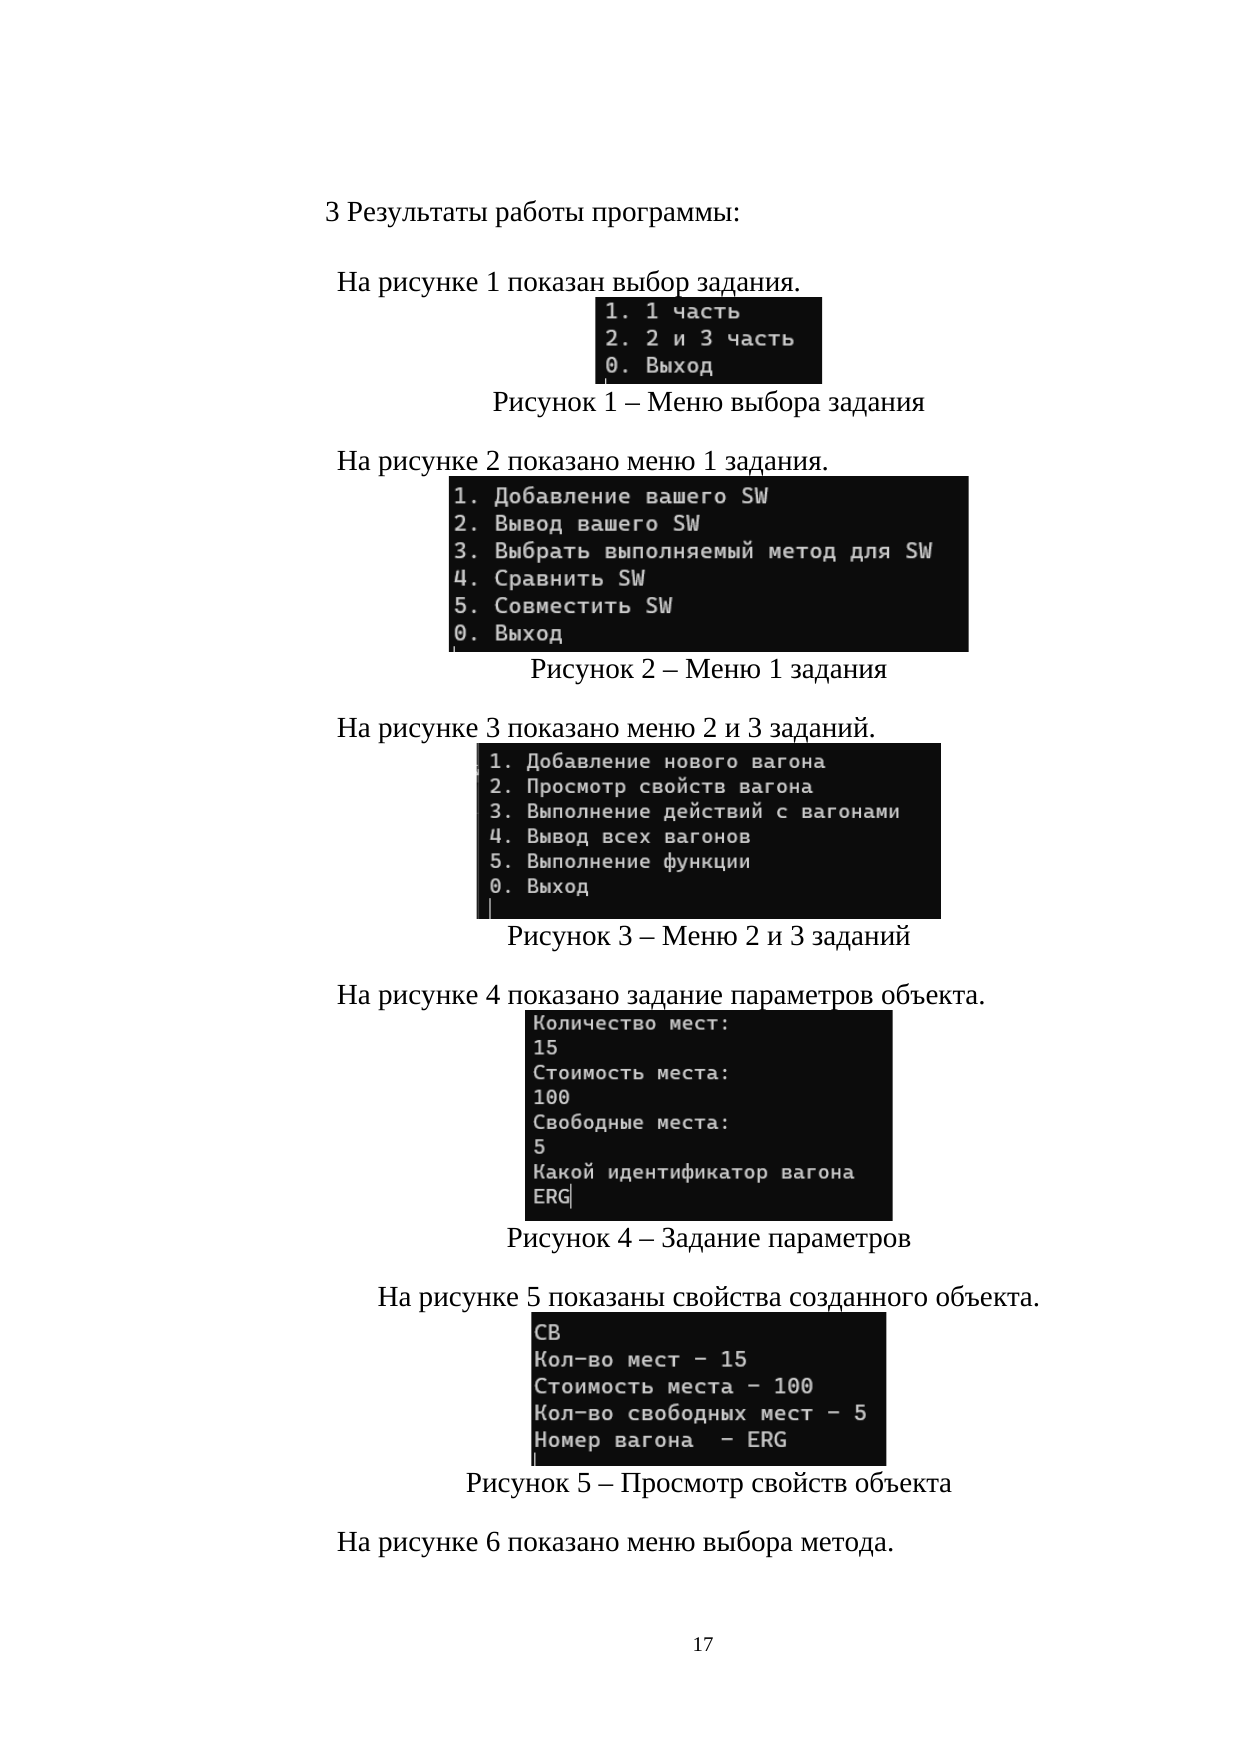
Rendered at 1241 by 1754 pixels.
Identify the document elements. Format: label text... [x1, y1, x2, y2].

text На рисунке 1 показан выбор задания. [266, 264, 1152, 298]
picture [476, 743, 941, 919]
picture [595, 297, 823, 384]
text Рисунок 4 – Задание параметров [266, 1221, 1152, 1279]
text На рисунке 5 показаны свойства созданного объекта. [266, 1279, 1152, 1313]
text На рисунке 3 показано меню 2 и 3 заданий. [266, 710, 1152, 743]
text На рисунке 2 показано меню 1 задания. [266, 443, 1152, 476]
text На рисунке 4 показано задание параметров объекта. [266, 977, 1152, 1011]
text Рисунок 5 – Просмотр свойств объекта [266, 1465, 1152, 1524]
subtitle 3 Результаты работы программы: [251, 194, 1152, 264]
picture [448, 476, 969, 652]
text Рисунок 3 – Меню 2 и 3 заданий [266, 918, 1152, 977]
text На рисунке 6 показано меню выбора метода. [266, 1524, 1152, 1557]
text Рисунок 2 – Меню 1 задания [266, 651, 1152, 710]
picture [531, 1312, 887, 1466]
text Рисунок 1 – Меню выбора задания [266, 384, 1152, 443]
picture [525, 1010, 893, 1221]
